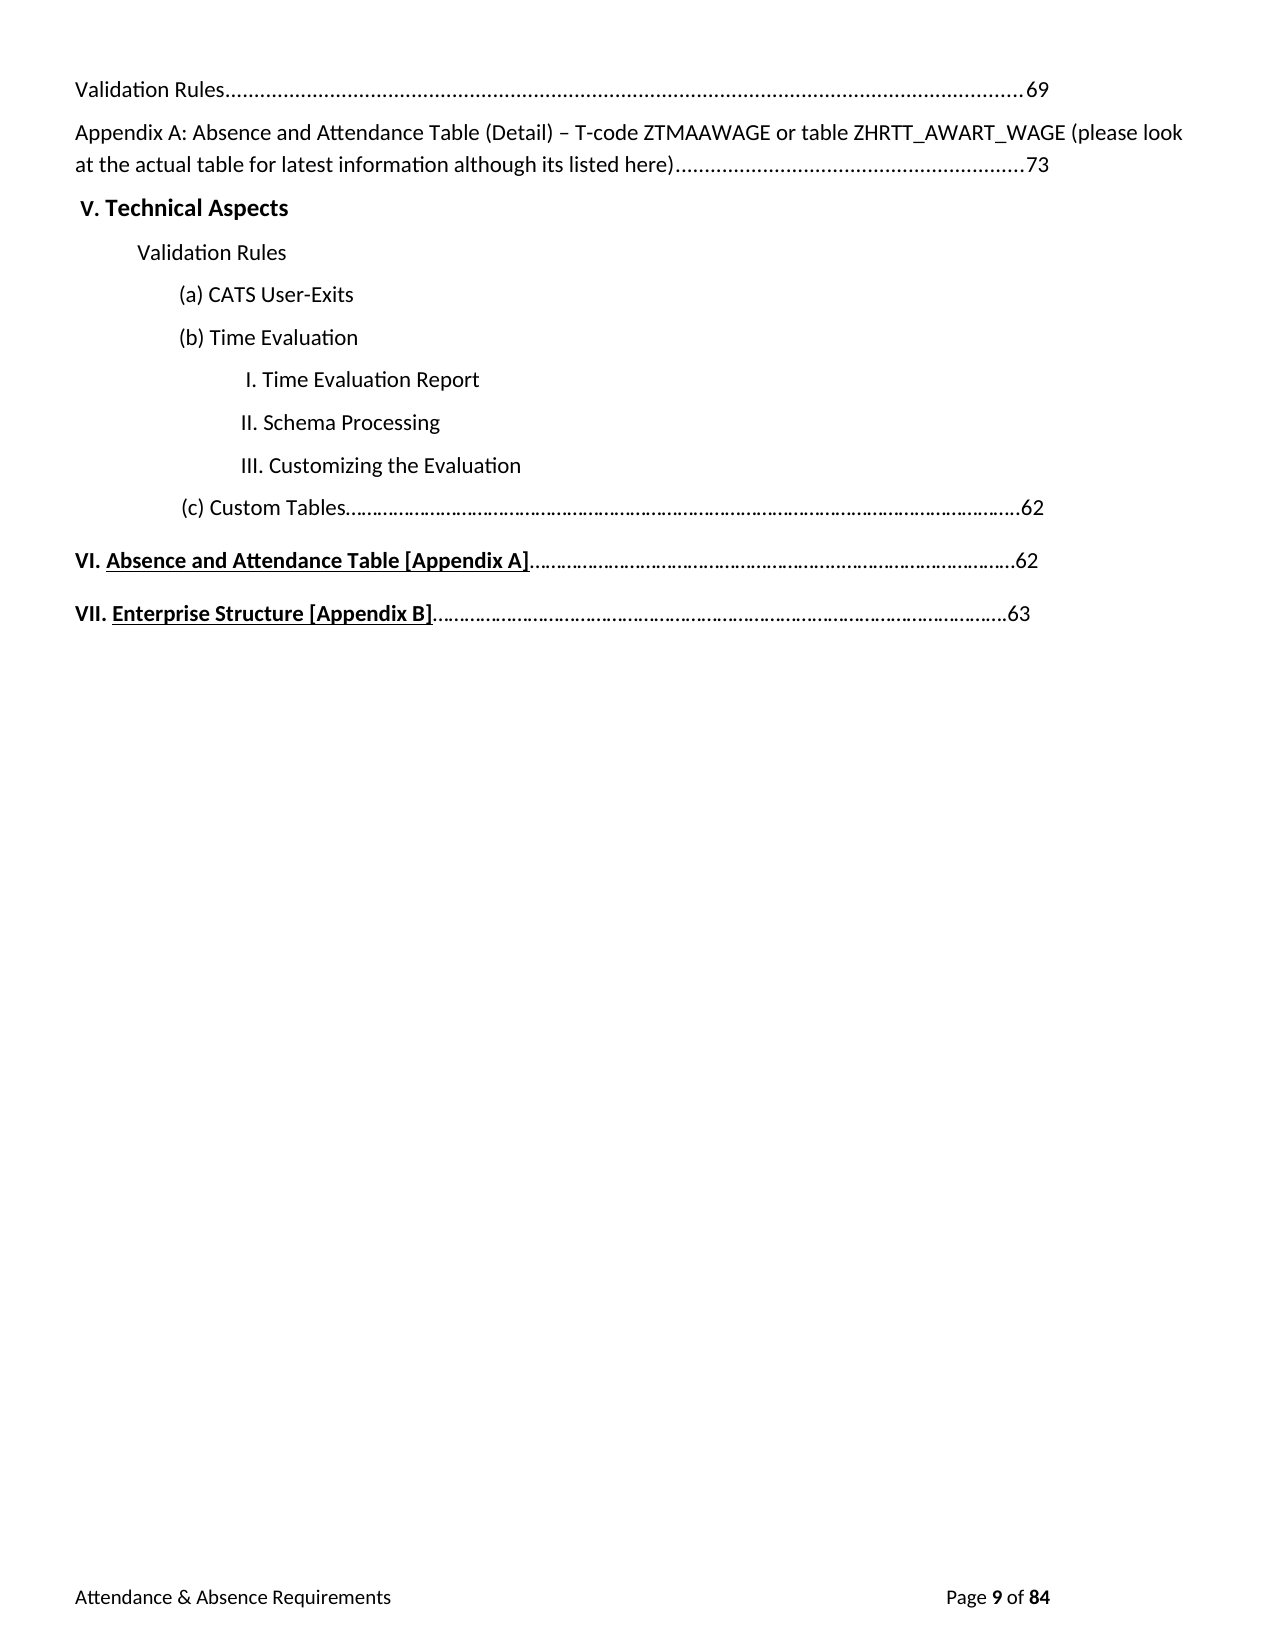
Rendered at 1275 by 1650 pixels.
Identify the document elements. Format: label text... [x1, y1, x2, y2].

text VII. Enterprise Structure [Appendix B]……………………………………………………………………………………………….63 [75, 599, 1200, 627]
text Validation Rules 69 [75, 75, 1200, 103]
text I. Time Evaluation Report 61 [75, 366, 1200, 394]
text (b) Time Evaluation 61 [75, 323, 1200, 351]
text (c) Custom Tables………………………………………………………………………………………………………………..62 [150, 493, 1200, 521]
text II. Schema Processing 61 [75, 408, 1200, 436]
text Validation Rules 57 [75, 238, 1200, 266]
text VI. Absence and Attendance Table [Appendix A]…………………………………………………..……………………………62 [75, 546, 1200, 574]
text Appendix A: Absence and Attendance Table (Detail) – T-code ZTMAAWAGE or table ZHRTT_AWART_WAGE (please look at the actual table for latest information although its listed here) 73 [75, 118, 1200, 178]
text (a) CATS User-Exits 57 [75, 280, 1200, 308]
text III. Customizing the Evaluation 62 [75, 451, 1200, 479]
text V. Technical Aspects 57 [75, 192, 1200, 223]
